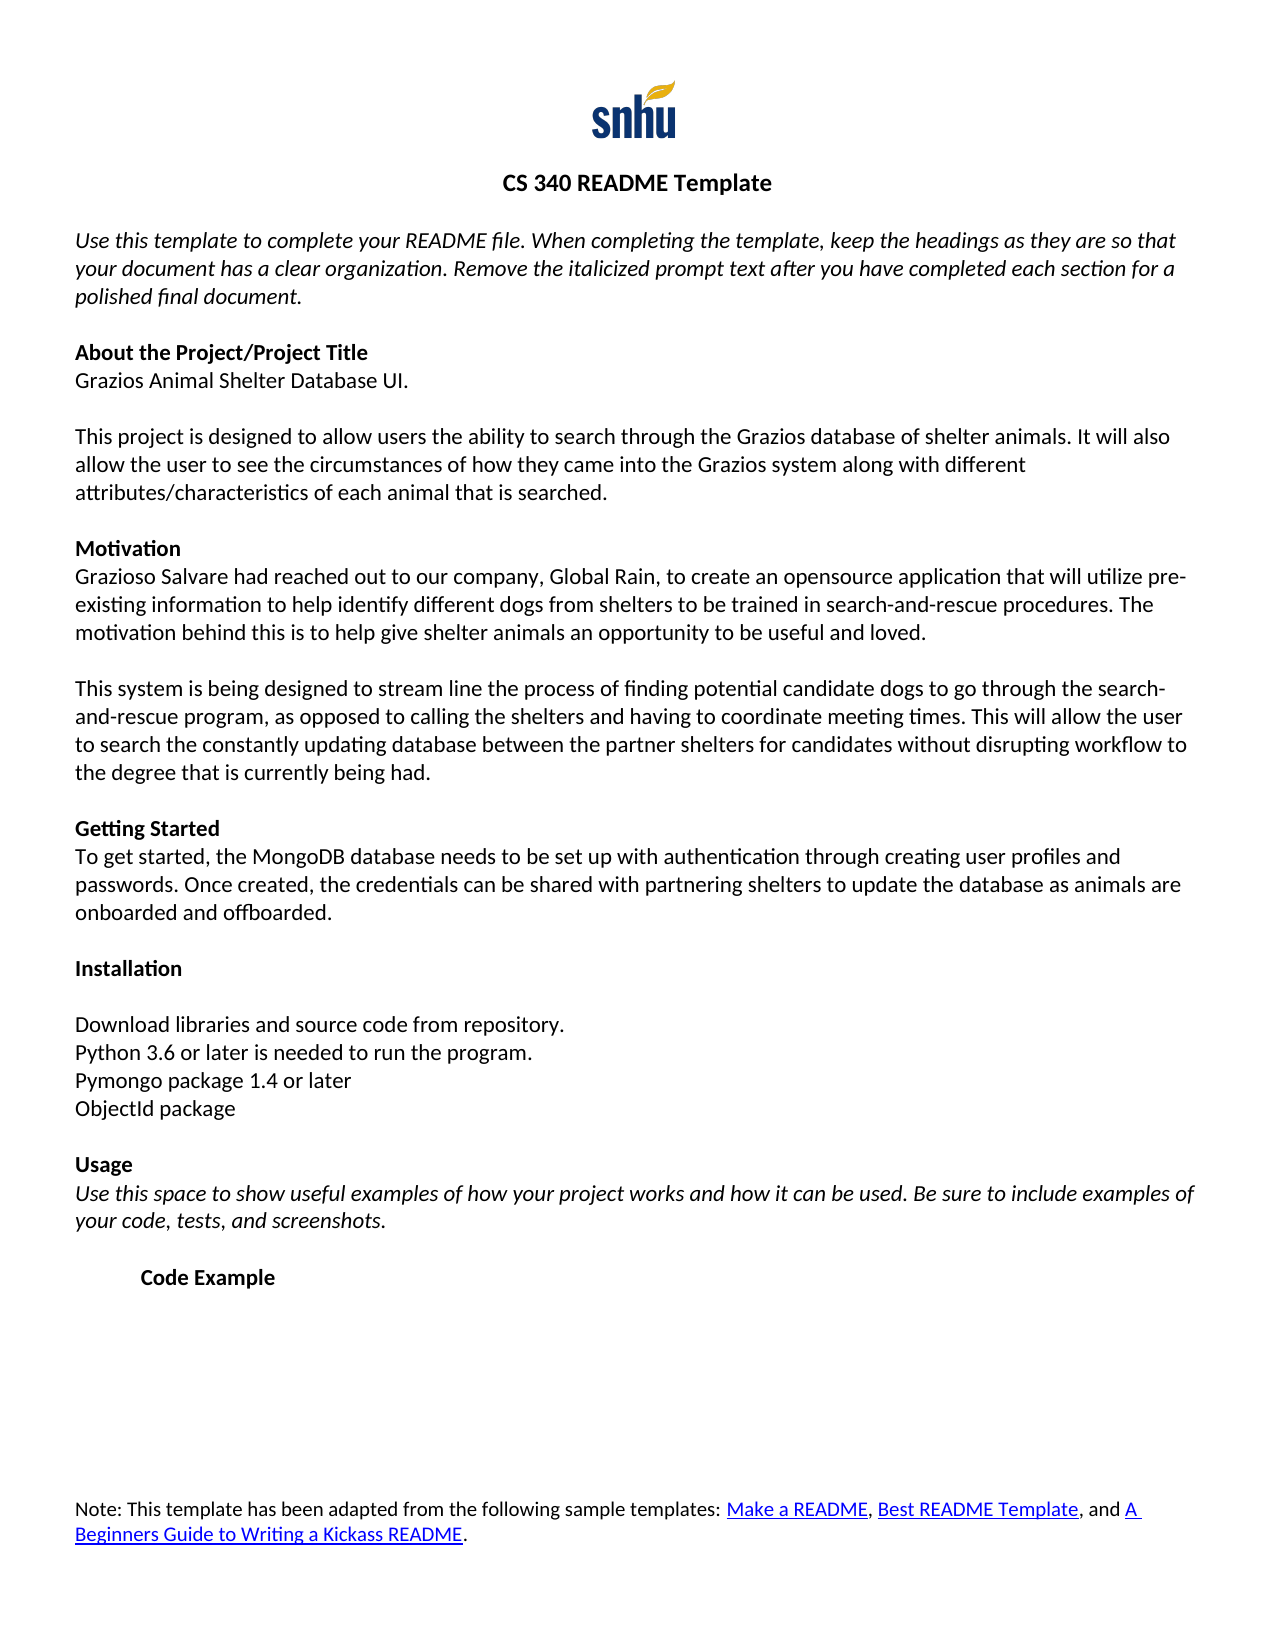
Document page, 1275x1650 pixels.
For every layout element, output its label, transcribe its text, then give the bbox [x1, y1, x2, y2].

subtitle About the Project/Project Title [75, 338, 1200, 366]
subtitle Usage [75, 1151, 1200, 1179]
text Grazios Animal Shelter Database UI. [75, 366, 1200, 394]
text Python 3.6 or later is needed to run the program. [75, 1038, 1200, 1067]
text This system is being designed to stream line the process of finding potential candidate dogs to go through the search-and-rescue program, as opposed to calling the shelters and having to coordinate meeting times. This will allow the user to search the constantly updating database between the partner shelters for candidates without disrupting workflow to the degree that is currently being had. [75, 674, 1200, 786]
text This project is designed to allow users the ability to search through the Grazios database of shelter animals. It will also allow the user to see the circumstances of how they came into the Grazios system along with different attributes/characteristics of each animal that is searched. [75, 422, 1200, 506]
subtitle Motivation [75, 534, 1200, 562]
subtitle Installation [75, 954, 1200, 982]
subtitle CS 340 README Template [75, 167, 1200, 198]
subtitle Code Example [75, 1263, 1200, 1291]
text Use this template to complete your README file. When completing the template, keep the headings as they are so that your document has a clear organization. Remove the italicized prompt text after you have completed each section for a polished final document. [75, 226, 1200, 338]
text Use this space to show useful examples of how your project works and how it can be used. Be sure to include examples of your code, tests, and screenshots. [75, 1179, 1200, 1235]
text Pymongo package 1.4 or later [75, 1067, 1200, 1094]
subtitle Getting Started [75, 814, 1200, 842]
text To get started, the MongoDB database needs to be set up with authentication through creating user profiles and passwords. Once created, the credentials can be shared with partnering shelters to update the database as animals are onboarded and offboarded. [75, 842, 1200, 926]
text ObjectId package [75, 1094, 1200, 1123]
text Grazioso Salvare had reached out to our company, Global Rain, to create an opensource application that will utilize pre-existing information to help identify different dogs from shelters to be trained in search-and-rescue procedures. The motivation behind this is to help give shelter animals an opportunity to be useful and loved. [75, 562, 1200, 646]
text Download libraries and source code from repository. [75, 1011, 1200, 1038]
